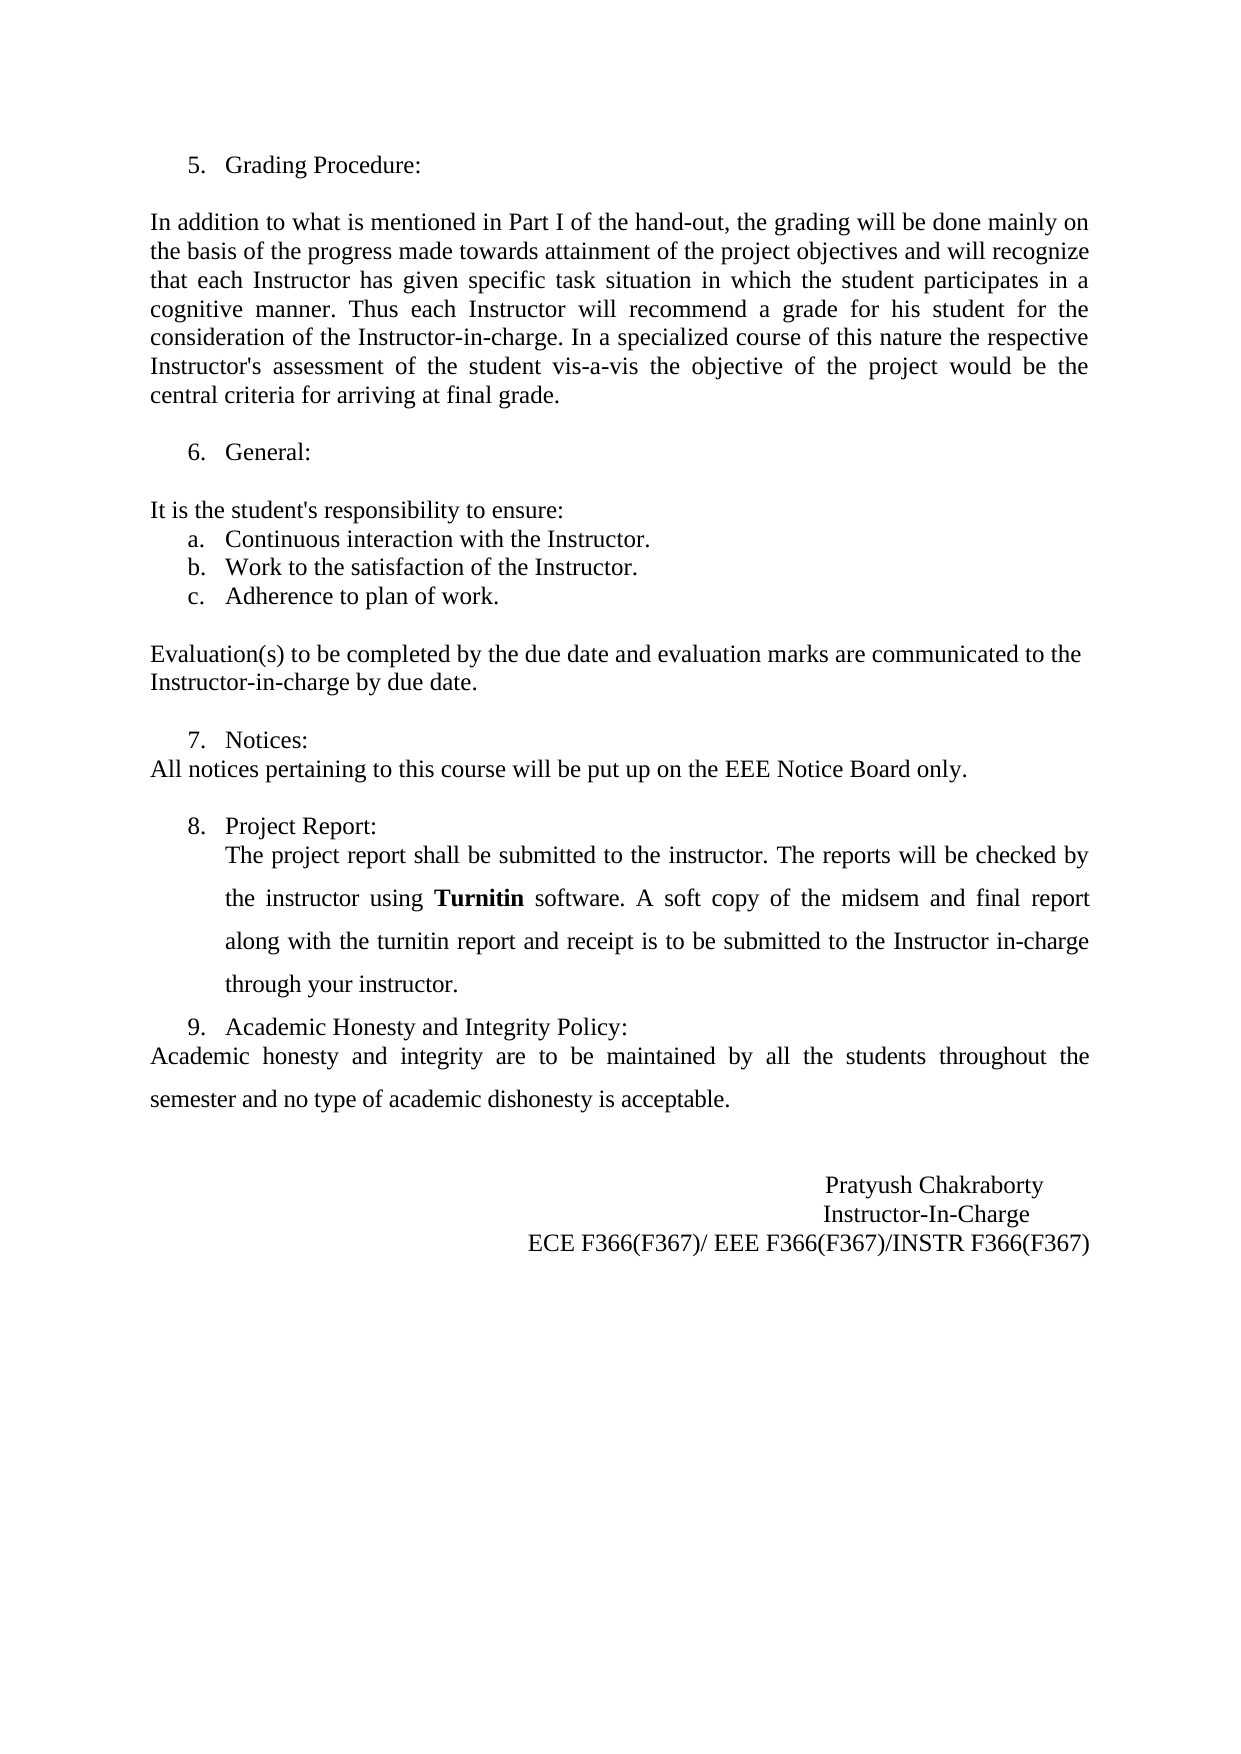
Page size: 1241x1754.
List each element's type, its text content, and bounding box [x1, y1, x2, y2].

text Instructor‐In‐Charge [750, 1199, 1090, 1228]
list Continuous interaction with the Instructor. [187, 524, 1090, 552]
list Adherence to plan of work. [187, 581, 1090, 610]
text All notices pertaining to this course will be put up on the EEE Notice Board only. [150, 754, 1090, 782]
list Project Report: [187, 811, 1090, 840]
text The project report shall be submitted to the instructor. The reports will be checked by the instructor using Turnitin software. A soft copy of the midsem and final report along with the turnitin report and receipt is to be submitted to the Instructor in-charge through your instructor. [225, 840, 1090, 998]
text In addition to what is mentioned in Part I of the hand-out, the grading will be done mainly on the basis of the progress made towards attainment of the project objectives and will recognize that each Instructor has given specific task situation in which the student participates in a cognitive manner. Thus each Instructor will recommend a grade for his student for the consideration of the Instructor‐in‐charge. In a specialized course of this nature the respective Instructor's assessment of the student vis‐a‐vis the objective of the project would be the central criteria for arriving at final grade. [150, 207, 1090, 409]
list Academic Honesty and Integrity Policy: [187, 1012, 1090, 1041]
list Notices: [187, 725, 1090, 754]
text ECE F366(F367)/ EEE F366(F367)/INSTR F366(F367) [150, 1228, 1090, 1257]
text It is the student's responsibility to ensure: [150, 495, 1090, 524]
text Pratyush Chakraborty [750, 1171, 1090, 1199]
list General: [187, 437, 1090, 466]
list Work to the satisfaction of the Instructor. [187, 552, 1090, 581]
text Evaluation(s) to be completed by the due date and evaluation marks are communicated to the Instructor‐in‐charge by due date. [150, 639, 1090, 696]
text Academic honesty and integrity are to be maintained by all the students throughout the semester and no type of academic dishonesty is acceptable. [150, 1041, 1090, 1113]
list Grading Procedure: [187, 150, 1090, 179]
